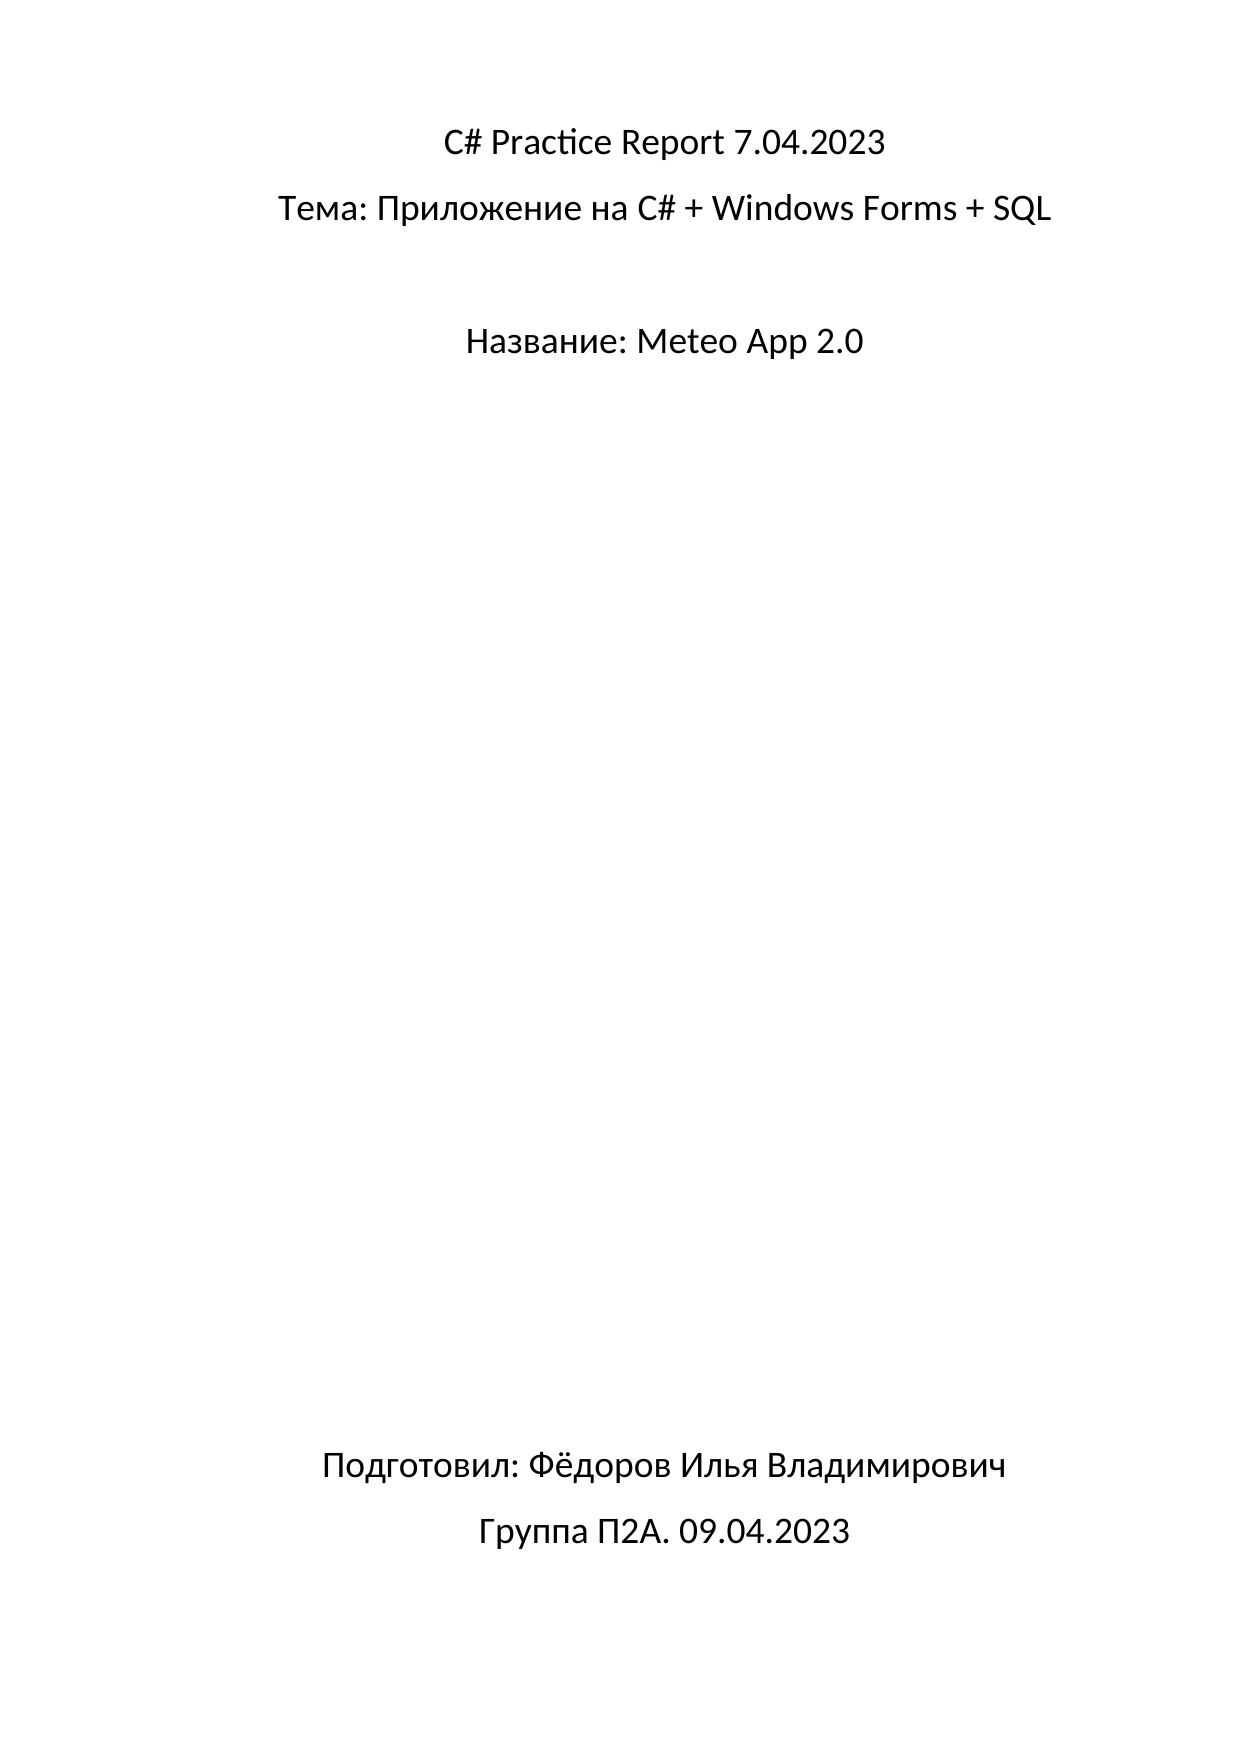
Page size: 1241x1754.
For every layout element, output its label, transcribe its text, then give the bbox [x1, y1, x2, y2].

text C# Practice Report 7.04.2023 [177, 118, 1152, 164]
text Подготовил: Фёдоров Илья Владимирович [177, 1441, 1152, 1487]
text Название: Meteo App 2.0 [177, 317, 1152, 362]
text Группа П2А. 09.04.2023 [177, 1507, 1152, 1553]
text Тема: Приложение на C# + Windows Forms + SQL [177, 184, 1152, 230]
